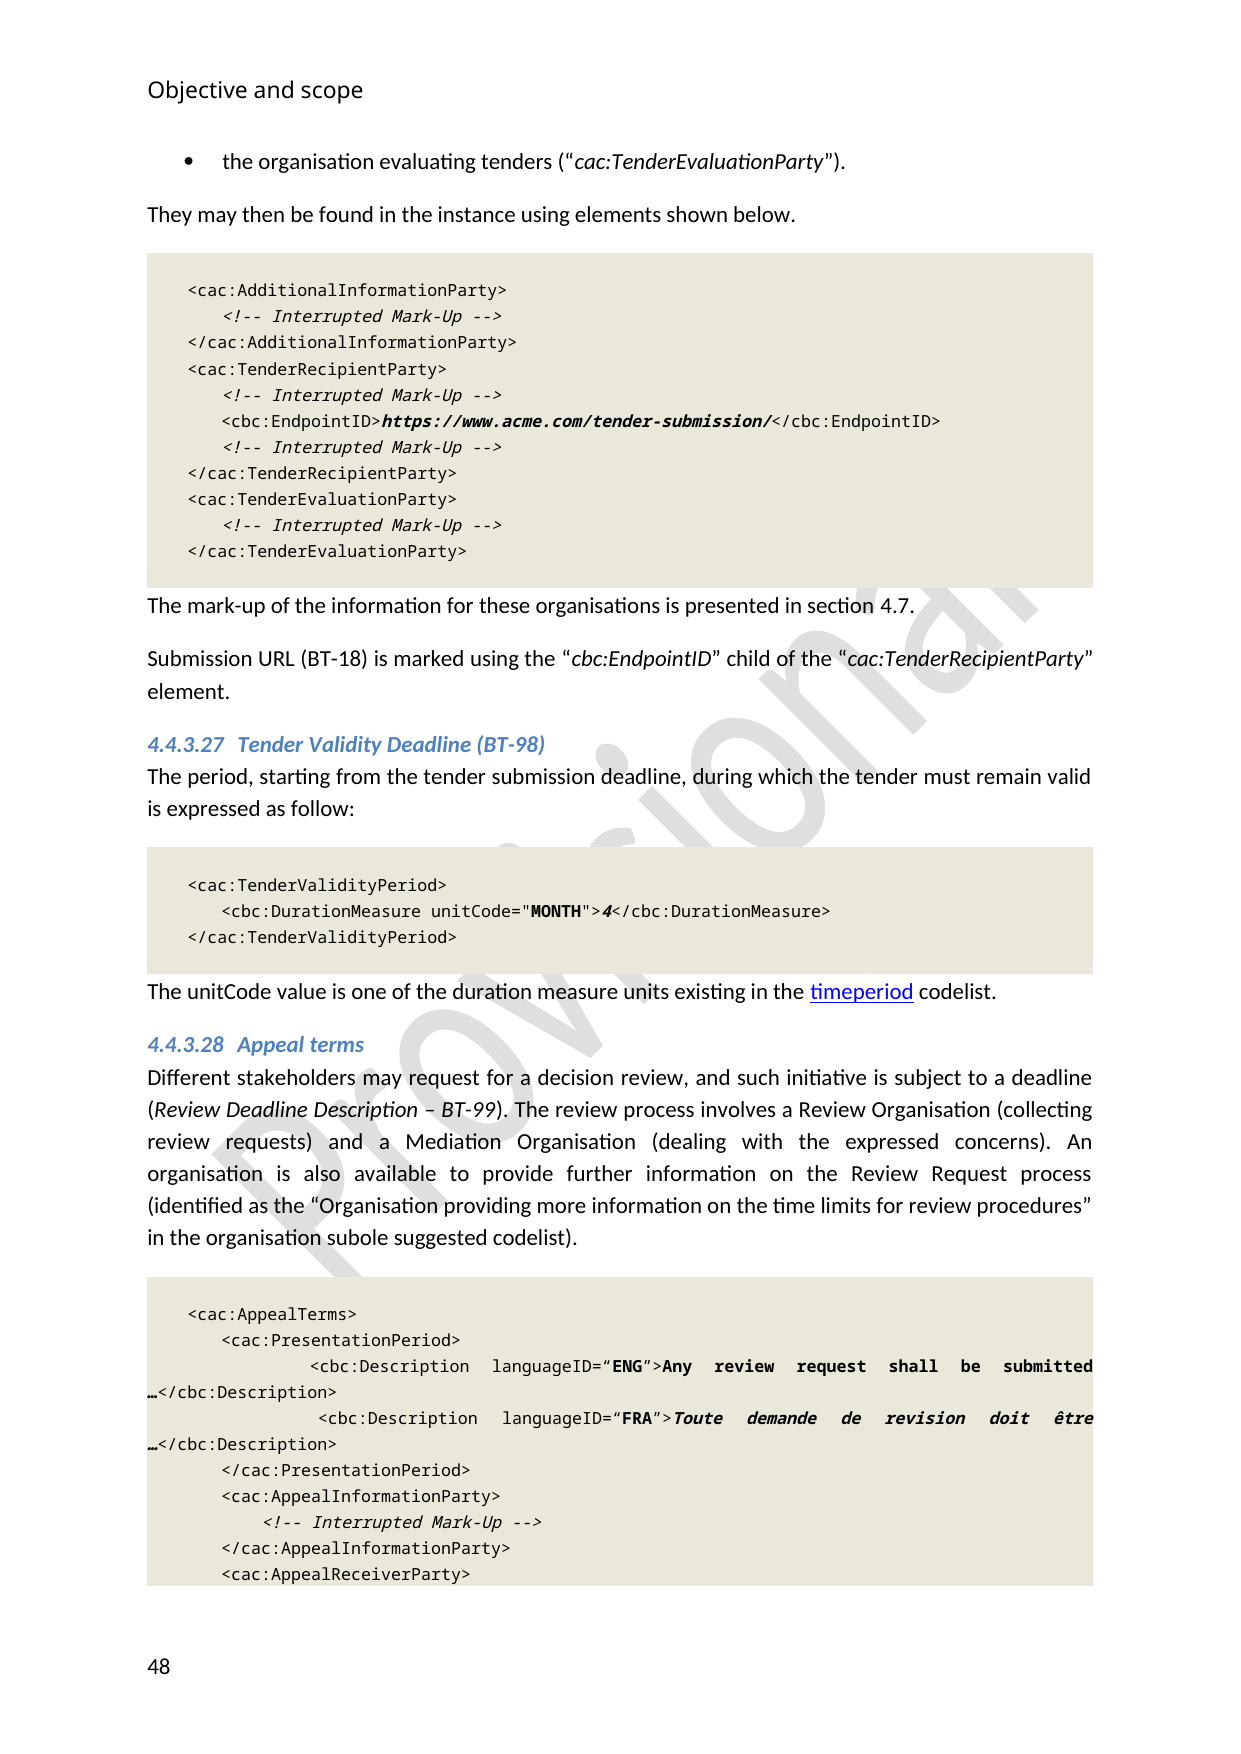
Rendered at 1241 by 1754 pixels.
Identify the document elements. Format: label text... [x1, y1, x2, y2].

text <cac:AppealInformationParty> [147, 1485, 1093, 1508]
text <cbc:EndpointID>https://www.acme.com/tender-submission/</cbc:EndpointID> [147, 409, 1093, 432]
text The period, starting from the tender submission deadline, during which the tender must remain valid is expressed as follow: [147, 762, 1093, 822]
text <!-- Interrupted Mark-Up --> [147, 305, 1093, 328]
text <cac:TenderValidityPeriod> [147, 873, 1093, 896]
text <!-- Interrupted Mark-Up --> [147, 435, 1093, 458]
text They may then be found in the instance using elements shown below. [147, 200, 1093, 228]
text <cac:TenderRecipientParty> [147, 357, 1093, 380]
text </cac:TenderValidityPeriod> [147, 925, 1093, 948]
text <cac:AdditionalInformationParty> [147, 279, 1093, 302]
text </cac:PresentationPeriod> [147, 1459, 1093, 1482]
text <cbc:DurationMeasure unitCode="MONTH">4</cbc:DurationMeasure> [147, 899, 1093, 922]
text </cac:AdditionalInformationParty> [147, 331, 1093, 354]
text <cbc:Description languageID=“ENG”>Any review request shall be submitted …</cbc:Description> [147, 1355, 1093, 1403]
text <!-- Interrupted Mark-Up --> [147, 513, 1093, 536]
text </cac:AppealInformationParty> [147, 1537, 1093, 1560]
text The unitCode value is one of the duration measure units existing in the timeperiod codelist. [147, 977, 1093, 1005]
text <!-- Interrupted Mark-Up --> [147, 383, 1093, 406]
text <cbc:Description languageID=“FRA”>Toute demande de revision doit être …</cbc:Description> [147, 1407, 1093, 1456]
list the organisation evaluating tenders (“cac:TenderEvaluationParty”). [184, 147, 1093, 175]
text </cac:TenderRecipientParty> [147, 461, 1093, 484]
text <cac:TenderEvaluationParty> [147, 487, 1093, 510]
text Different stakeholders may request for a decision review, and such initiative is subject to a deadline (Review Deadline Description – BT-99). The review process involves a Review Organisation (collecting review requests) and a Mediation Organisation (dealing with the expressed concerns). An organisation is also available to provide further information on the Review Request process (identified as the “Organisation providing more information on the time limits for review procedures” in the organisation subole suggested codelist). [147, 1063, 1093, 1252]
text <cac:AppealTerms> [147, 1303, 1093, 1325]
text Submission URL (BT-18) is marked using the “cbc:EndpointID” child of the “cac:TenderRecipientParty” element. [147, 644, 1093, 705]
subtitle Appeal terms [147, 1030, 1093, 1058]
text <!-- Interrupted Mark-Up --> [147, 1511, 1093, 1534]
text <cac:PresentationPeriod> [147, 1329, 1093, 1351]
text <cac:AppealReceiverParty> [147, 1563, 1093, 1586]
text </cac:TenderEvaluationParty> [147, 539, 1093, 562]
text The mark-up of the information for these organisations is presented in section 4.7. [147, 592, 1093, 619]
subtitle Tender Validity Deadline (BT-98) [147, 730, 1093, 758]
